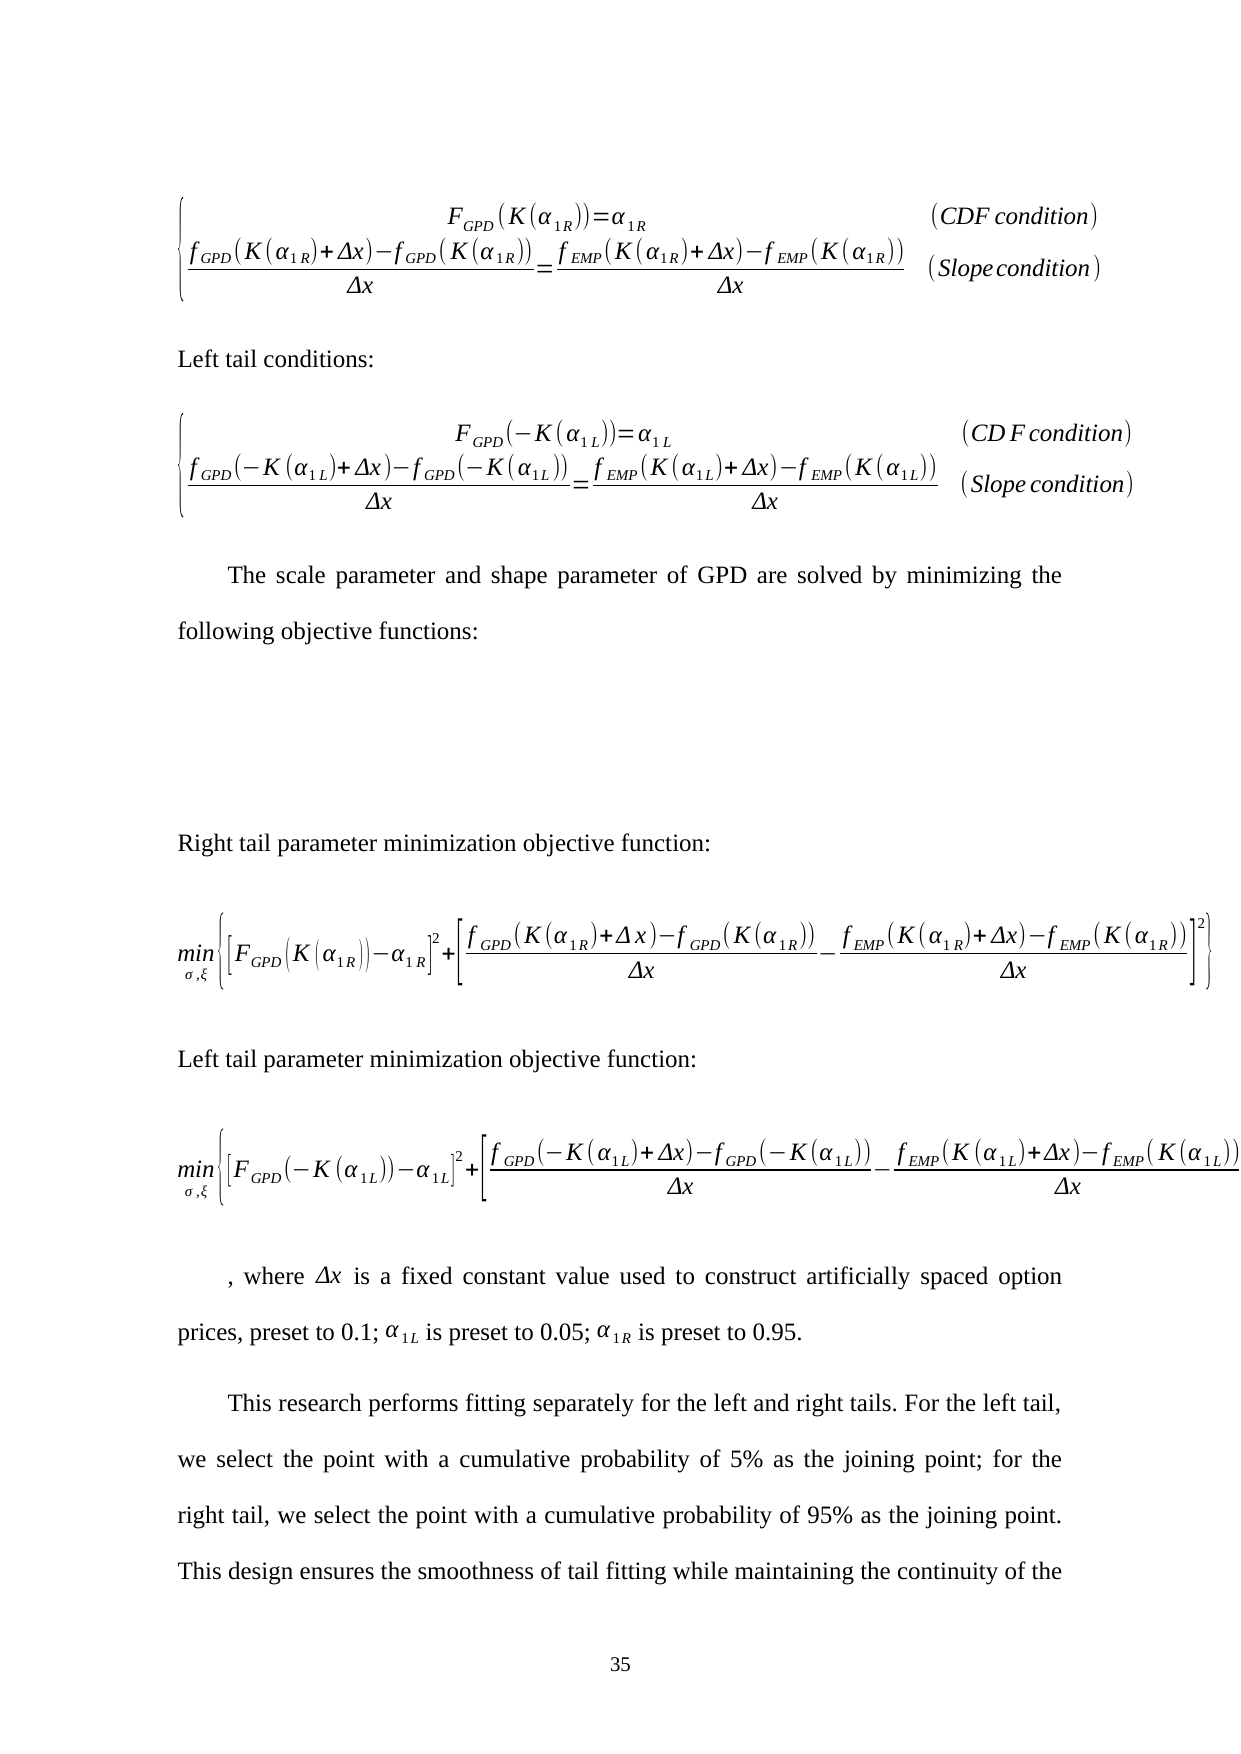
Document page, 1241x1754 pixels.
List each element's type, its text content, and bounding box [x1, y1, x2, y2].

text Left tail conditions: [177, 339, 1063, 377]
text Left tail parameter minimization objective function: [177, 1040, 1063, 1078]
text The scale parameter and shape parameter of GPD are solved by minimizing the following objective functions: [177, 556, 1063, 649]
text Right tail parameter minimization objective function: [177, 824, 1063, 861]
text , where is a fixed constant value used to construct artificially spaced option prices, preset to 0.1; is preset to 0.05; is preset to 0.95. [177, 1256, 1063, 1350]
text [177, 1383, 1063, 1589]
